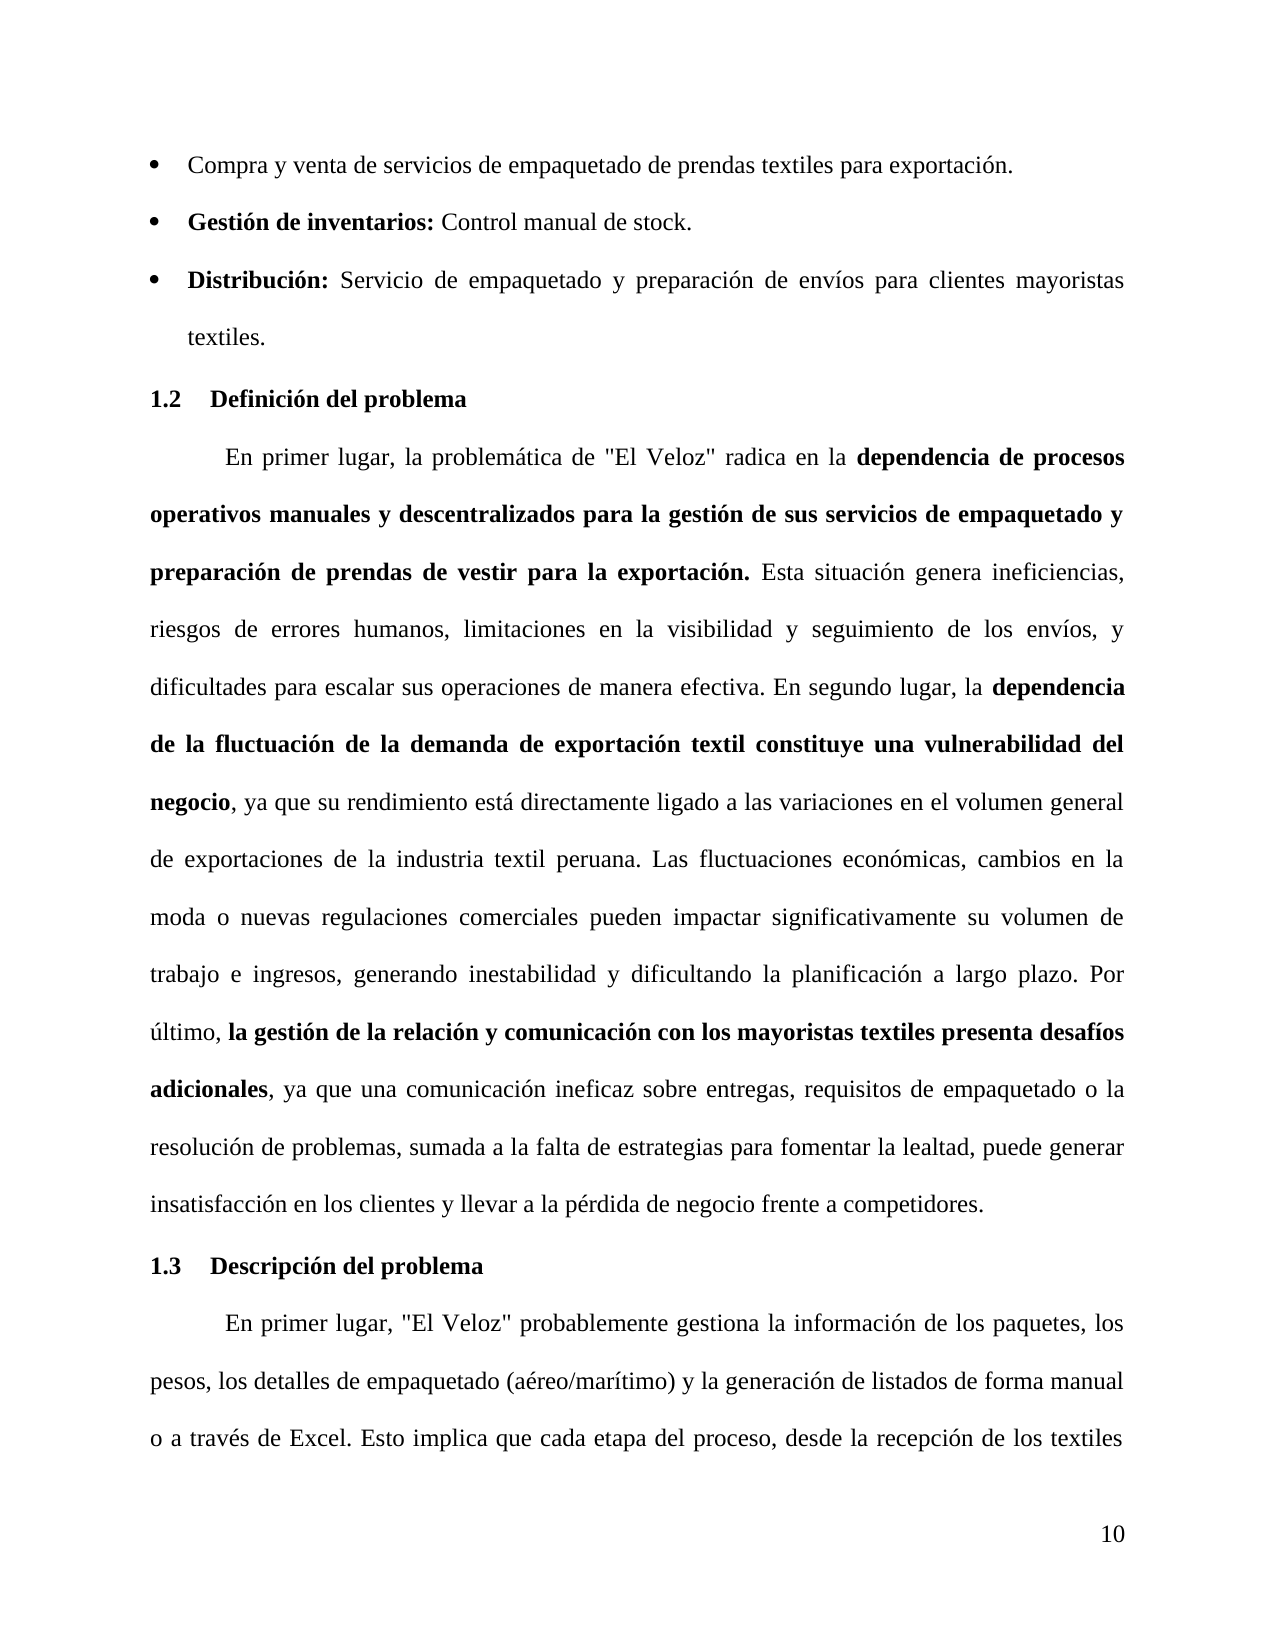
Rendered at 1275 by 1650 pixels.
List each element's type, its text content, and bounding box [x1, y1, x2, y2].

text En primer lugar, la problemática de "El Veloz" radica en la dependencia de procesos operativos manuales y descentralizados para la gestión de sus servicios de empaquetado y preparación de prendas de vestir para la exportación. Esta situación genera ineficiencias, riesgos de errores humanos, limitaciones en la visibilidad y seguimiento de los envíos, y dificultades para escalar sus operaciones de manera efectiva. En segundo lugar, la dependencia de la fluctuación de la demanda de exportación textil constituye una vulnerabilidad del negocio, ya que su rendimiento está directamente ligado a las variaciones en el volumen general de exportaciones de la industria textil peruana. Las fluctuaciones económicas, cambios en la moda o nuevas regulaciones comerciales pueden impactar significativamente su volumen de trabajo e ingresos, generando inestabilidad y dificultando la planificación a largo plazo. Por último, la gestión de la relación y comunicación con los mayoristas textiles presenta desafíos adicionales, ya que una comunicación ineficaz sobre entregas, requisitos de empaquetado o la resolución de problemas, sumada a la falta de estrategias para fomentar la lealtad, puede generar insatisfacción en los clientes y llevar a la pérdida de negocio frente a competidores. [150, 442, 1125, 1218]
list Distribución: Servicio de empaquetado y preparación de envíos para clientes mayoristas textiles. [150, 265, 1125, 351]
subtitle Definición del problema [150, 384, 1125, 413]
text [150, 1308, 1125, 1452]
list Compra y venta de servicios de empaquetado de prendas textiles para exportación. [150, 150, 1125, 179]
list Gestión de inventarios: Control manual de stock. [150, 207, 1125, 236]
subtitle Descripción del problema [150, 1251, 1125, 1279]
